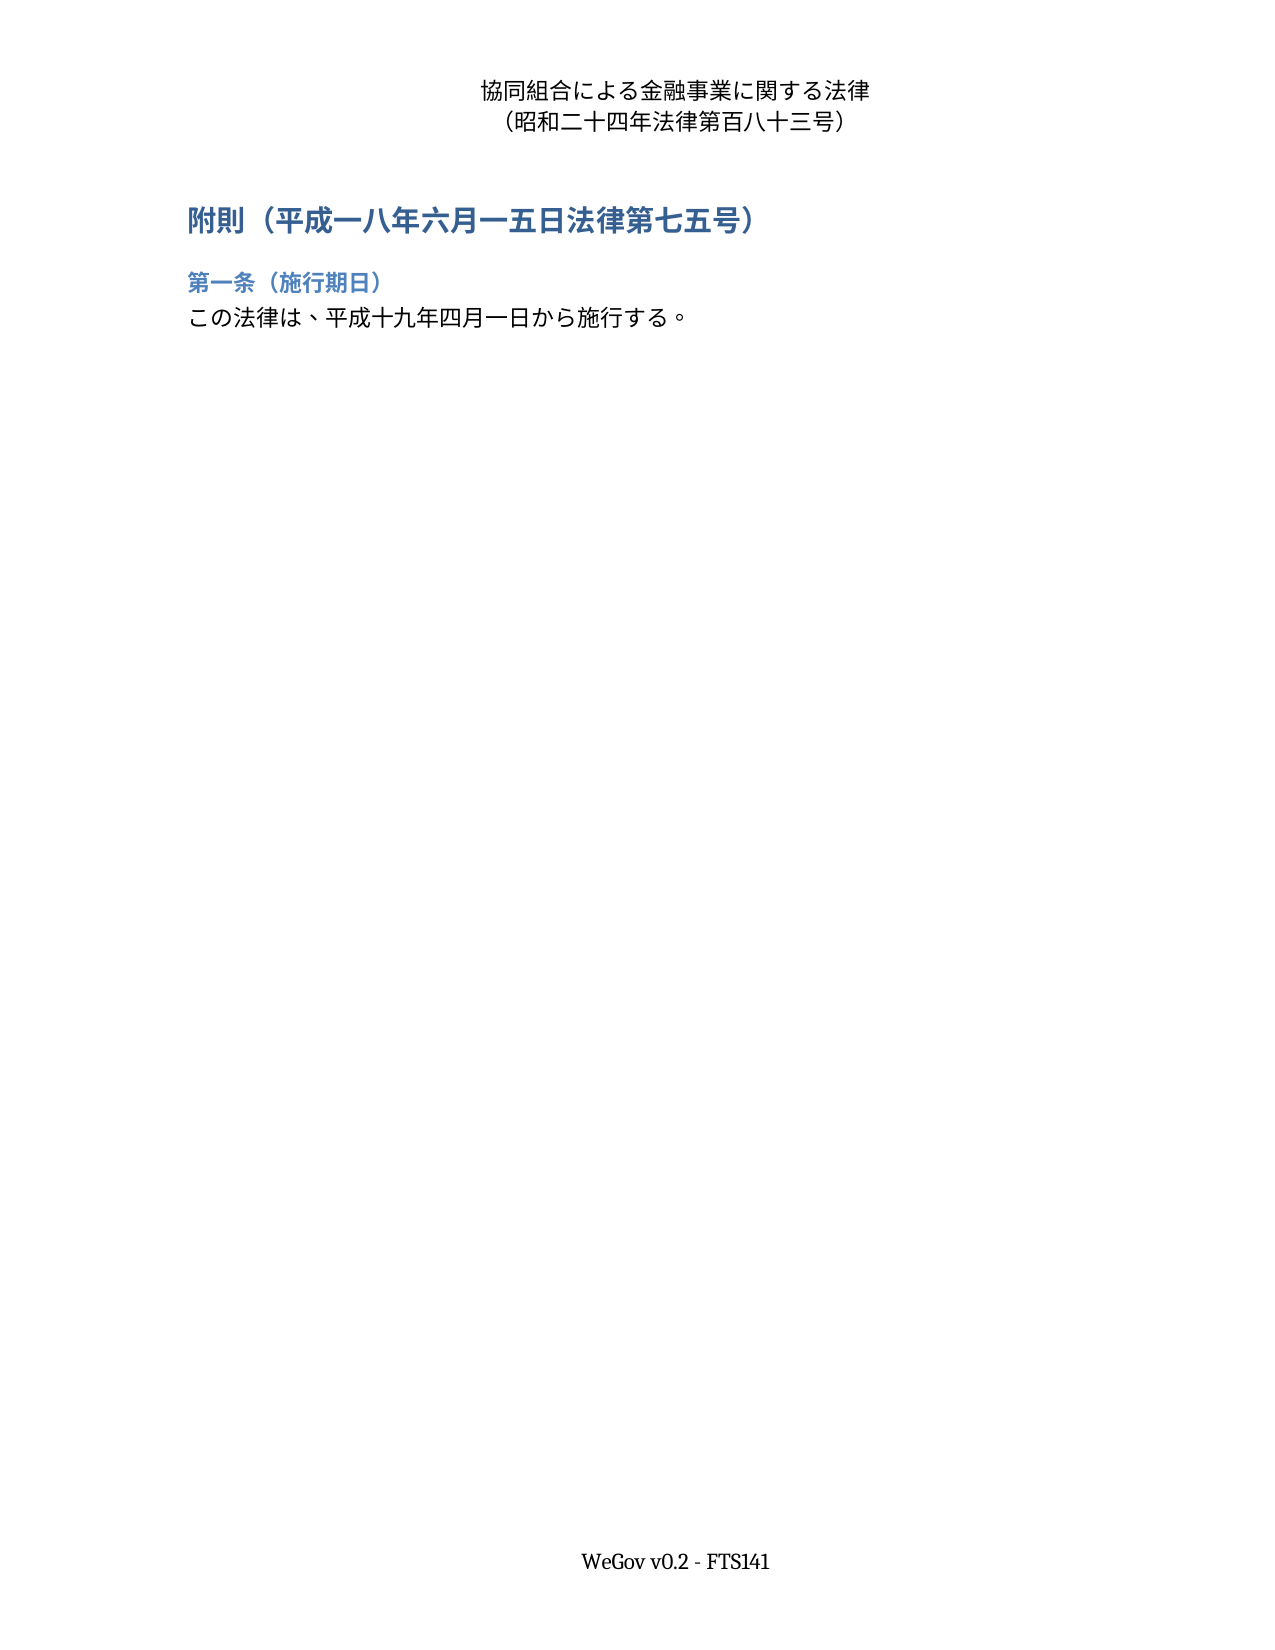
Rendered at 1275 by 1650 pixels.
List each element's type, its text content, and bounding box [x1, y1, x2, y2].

text この法律は、平成十九年四月一日から施行する。 [187, 302, 1087, 334]
subtitle 附則（平成一八年六月一五日法律第七五号） [187, 200, 1087, 240]
subtitle 第一条（施行期日） [187, 266, 1087, 298]
